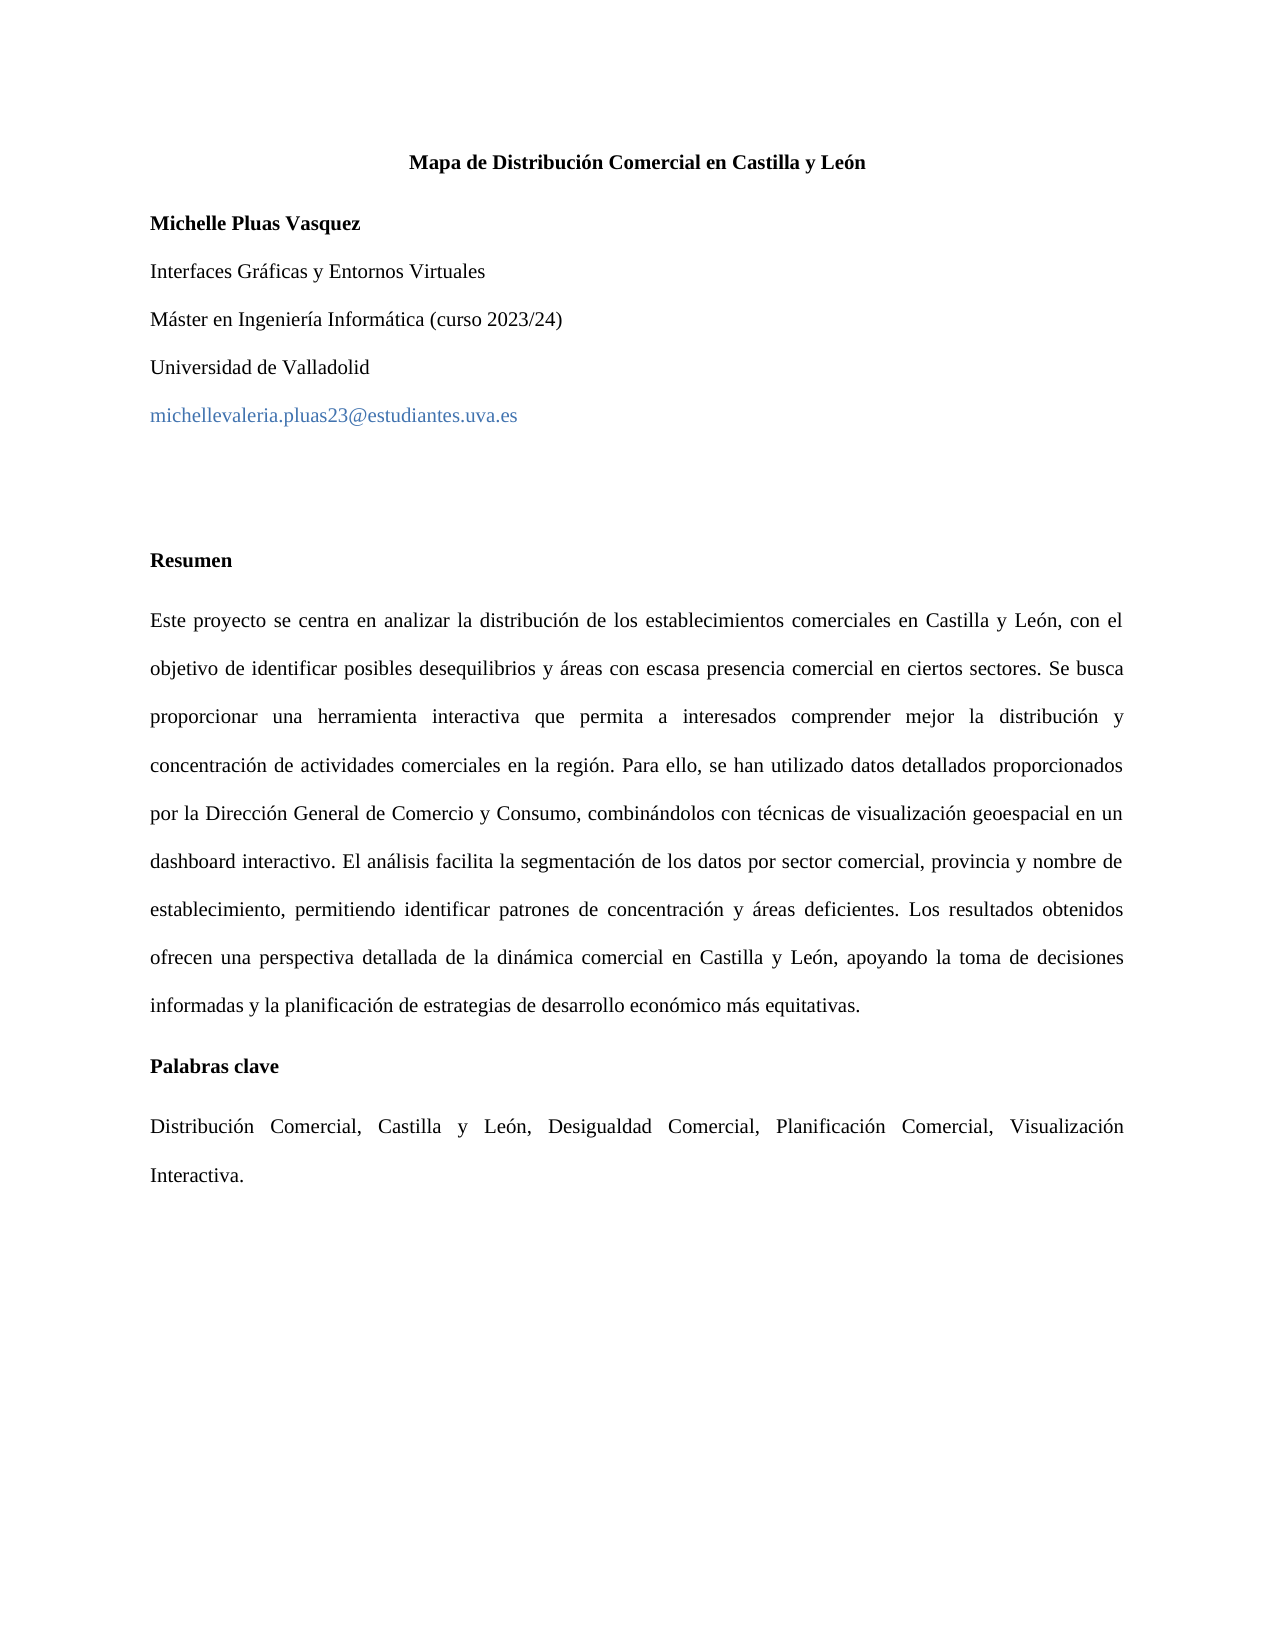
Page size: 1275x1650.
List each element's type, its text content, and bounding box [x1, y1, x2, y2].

text Interfaces Gráficas y Entornos Virtuales [150, 259, 1125, 283]
text Universidad de Valladolid [150, 355, 1125, 379]
text Máster en Ingeniería Informática (curso 2023/24) [150, 307, 1125, 331]
title Mapa de Distribución Comercial en Castilla y León [150, 150, 1125, 174]
text Palabras clave [150, 1054, 1125, 1078]
text Este proyecto se centra en analizar la distribución de los establecimientos comerciales en Castilla y León, con el objetivo de identificar posibles desequilibrios y áreas con escasa presencia comercial en ciertos sectores. Se busca proporcionar una herramienta interactiva que permita a interesados comprender mejor la distribución y concentración de actividades comerciales en la región. Para ello, se han utilizado datos detallados proporcionados por la Dirección General de Comercio y Consumo, combinándolos con técnicas de visualización geoespacial en un dashboard interactivo. El análisis facilita la segmentación de los datos por sector comercial, provincia y nombre de establecimiento, permitiendo identificar patrones de concentración y áreas deficientes. Los resultados obtenidos ofrecen una perspectiva detallada de la dinámica comercial en Castilla y León, apoyando la toma de decisiones informadas y la planificación de estrategias de desarrollo económico más equitativas. [150, 608, 1125, 1017]
text Michelle Pluas Vasquez [150, 211, 1125, 235]
text michellevaleria.pluas23@estudiantes.uva.es [150, 403, 1125, 427]
text Resumen [150, 547, 1125, 572]
text Distribución Comercial, Castilla y León, Desigualdad Comercial, Planificación Comercial, Visualización Interactiva. [150, 1114, 1125, 1187]
